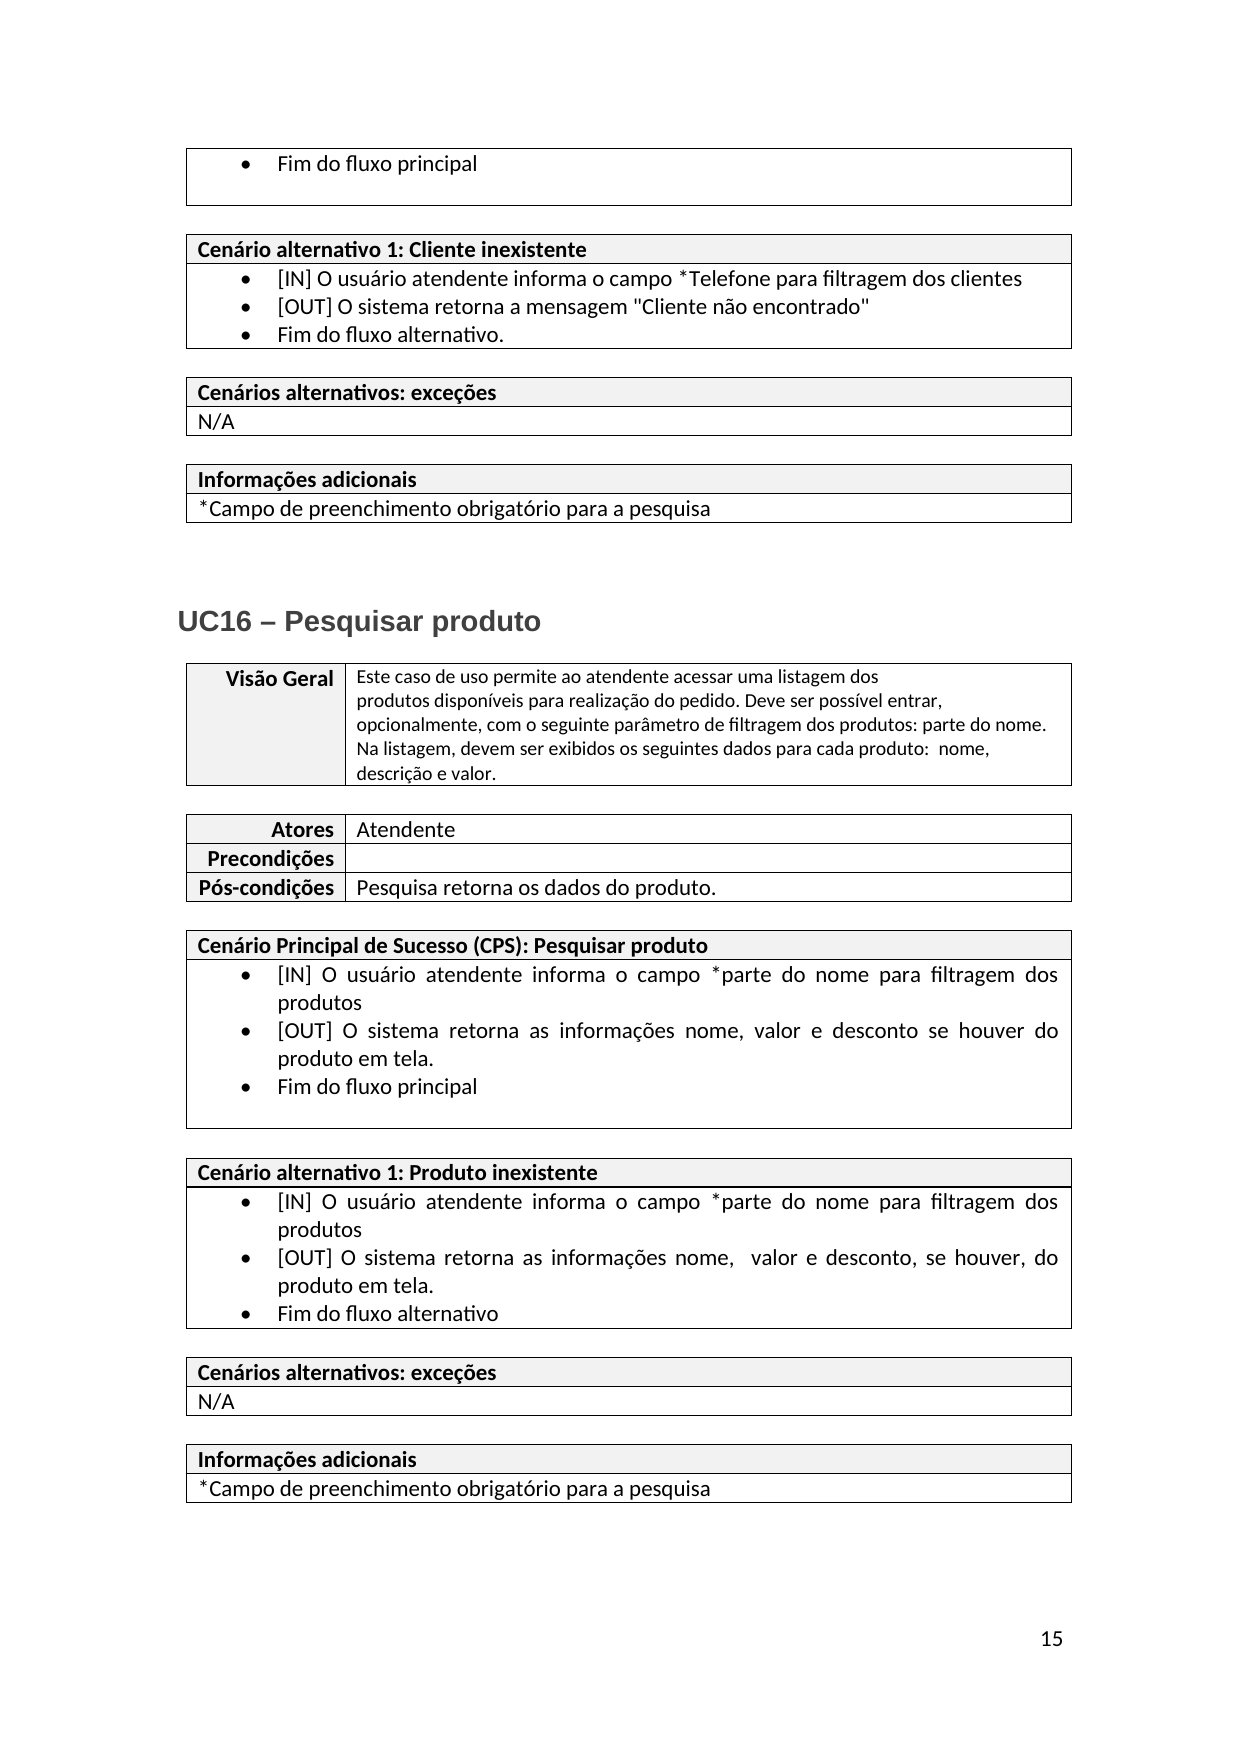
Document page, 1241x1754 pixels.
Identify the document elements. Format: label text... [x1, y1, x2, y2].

table_header Atores [187, 815, 345, 843]
table_header Cenário alternativo 1: Produto inexistente [187, 1159, 1071, 1186]
table_cell [IN] O usuário atendente informa o campo *Telefone para filtragem dos clientes [OUT] O sistema retorna a mensagem "Cliente não encontrado" Fim do fluxo alternativo. [187, 264, 1071, 348]
table_header Informações adicionais [187, 1445, 1071, 1473]
table_cell Pós-condições [187, 873, 345, 901]
table_header Informações adicionais [187, 465, 1071, 493]
table_cell Precondições [187, 844, 345, 872]
table_header Cenário Principal de Sucesso (CPS): Pesquisar produto [187, 931, 1071, 959]
table_cell [346, 844, 1071, 872]
table_header Cenários alternativos: exceções [187, 378, 1071, 406]
text UC16 – Pesquisar produto [177, 604, 1063, 638]
table_header Este caso de uso permite ao atendente acessar uma listagem dos produtos disponíveis para realização do pedido. Deve ser possível entrar, opcionalmente, com o seguinte parâmetro de filtragem dos produtos: parte do nome. Na listagem, devem ser exibidos os seguintes dados para cada produto: nome, descrição e valor. [346, 664, 1071, 785]
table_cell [187, 149, 1071, 205]
table_cell N/A [187, 1387, 1071, 1415]
table_header Cenário alternativo 1: Cliente inexistente [187, 235, 1071, 263]
table_cell [IN] O usuário atendente informa o campo *parte do nome para filtragem dos produtos [OUT] O sistema retorna as informações nome, valor e desconto, se houver, do produto em tela. Fim do fluxo alternativo [187, 1188, 1071, 1328]
table_header Visão Geral [187, 664, 345, 785]
table_cell [IN] O usuário atendente informa o campo *parte do nome para filtragem dos produtos [OUT] O sistema retorna as informações nome, valor e desconto se houver do produto em tela. Fim do fluxo principal [187, 960, 1071, 1128]
table_cell *Campo de preenchimento obrigatório para a pesquisa [187, 494, 1071, 522]
table_cell Pesquisa retorna os dados do produto. [346, 873, 1071, 901]
table_header Atendente [346, 815, 1071, 843]
table_header Cenários alternativos: exceções [187, 1358, 1071, 1386]
table_cell N/A [187, 407, 1071, 435]
table_cell *Campo de preenchimento obrigatório para a pesquisa [187, 1474, 1071, 1502]
